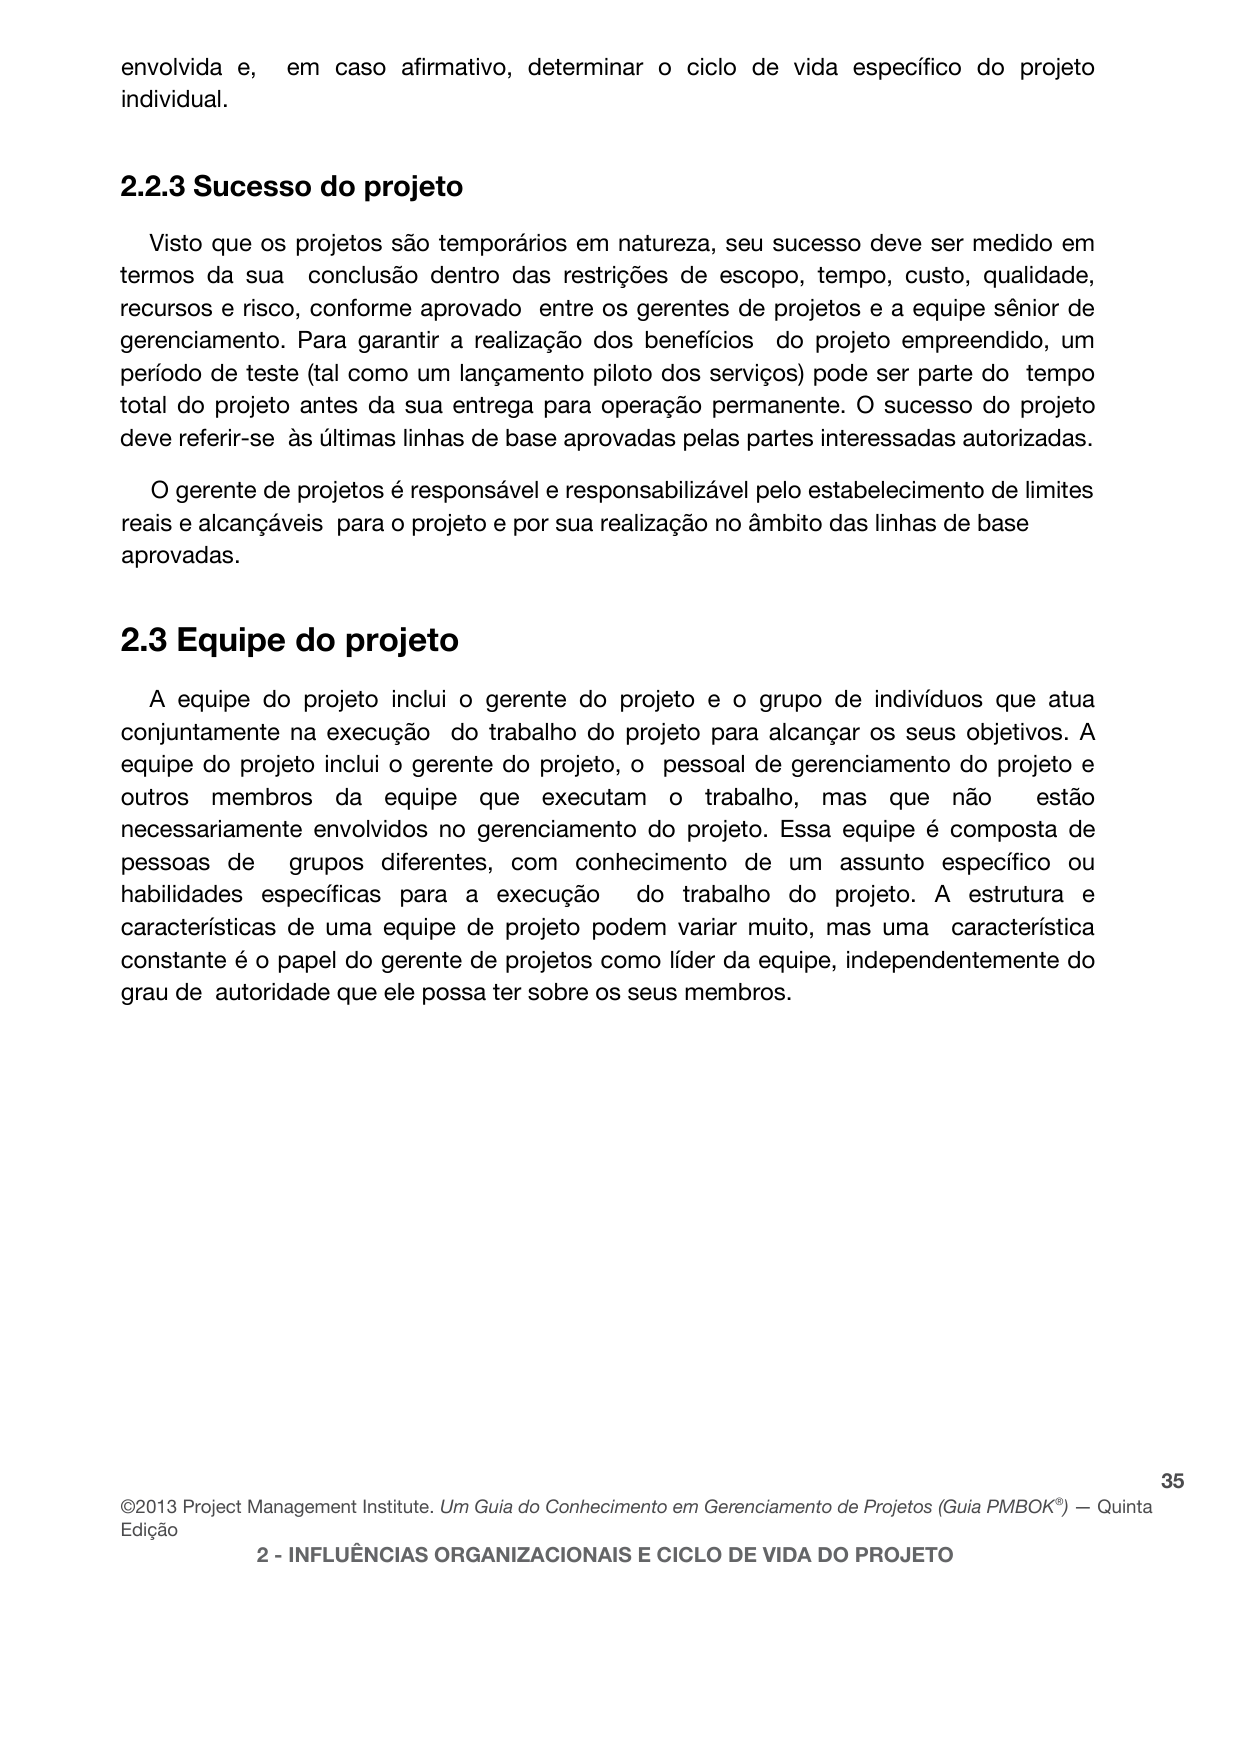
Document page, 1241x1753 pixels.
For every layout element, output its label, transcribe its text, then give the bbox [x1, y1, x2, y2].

text A equipe do projeto inclui o gerente do projeto e o grupo de indivíduos que atua conjuntamente na execução do trabalho do projeto para alcançar os seus objetivos. A equipe do projeto inclui o gerente do projeto, o pessoal de gerenciamento do projeto e outros membros da equipe que executam o trabalho, mas que não estão necessariamente envolvidos no gerenciamento do projeto. Essa equipe é composta de pessoas de grupos diferentes, com conhecimento de um assunto específico ou habilidades específicas para a execução do trabalho do projeto. A estrutura e características de uma equipe de projeto podem variar muito, mas uma característica constante é o papel do gerente de projetos como líder da equipe, independentemente do grau de autoridade que ele possa ter sobre os seus membros. [121, 684, 1097, 1008]
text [121, 52, 1097, 114]
text 2.3 Equipe do projeto [121, 619, 1184, 661]
text Visto que os projetos são temporários em natureza, seu sucesso deve ser medido em termos da sua conclusão dentro das restrições de escopo, tempo, custo, qualidade, recursos e risco, conforme aprovado entre os gerentes de projetos e a equipe sênior de gerenciamento. Para garantir a realização dos benefícios do projeto empreendido, um período de teste (tal como um lançamento piloto dos serviços) pode ser parte do tempo total do projeto antes da sua entrega para operação permanente. O sucesso do projeto deve referir-se às últimas linhas de base aprovadas pelas partes interessadas autorizadas. [120, 228, 1097, 453]
text ©2013 Project Management Institute. Um Guia do Conhecimento em Gerenciamento de Projetos (Guia PMBOK®) — Quinta Edição [120, 1495, 1184, 1542]
text O gerente de projetos é responsável e responsabilizável pelo estabelecimento de limites reais e alcançáveis para o projeto e por sua realização no âmbito das linhas de base aprovadas. [121, 475, 1097, 570]
text 35 [56, 1469, 1184, 1495]
text 2 - INFLUÊNCIAS ORGANIZACIONAIS E CICLO DE VIDA DO PROJETO [56, 1542, 954, 1568]
text 2.2.3 Sucesso do projeto [120, 168, 1184, 204]
